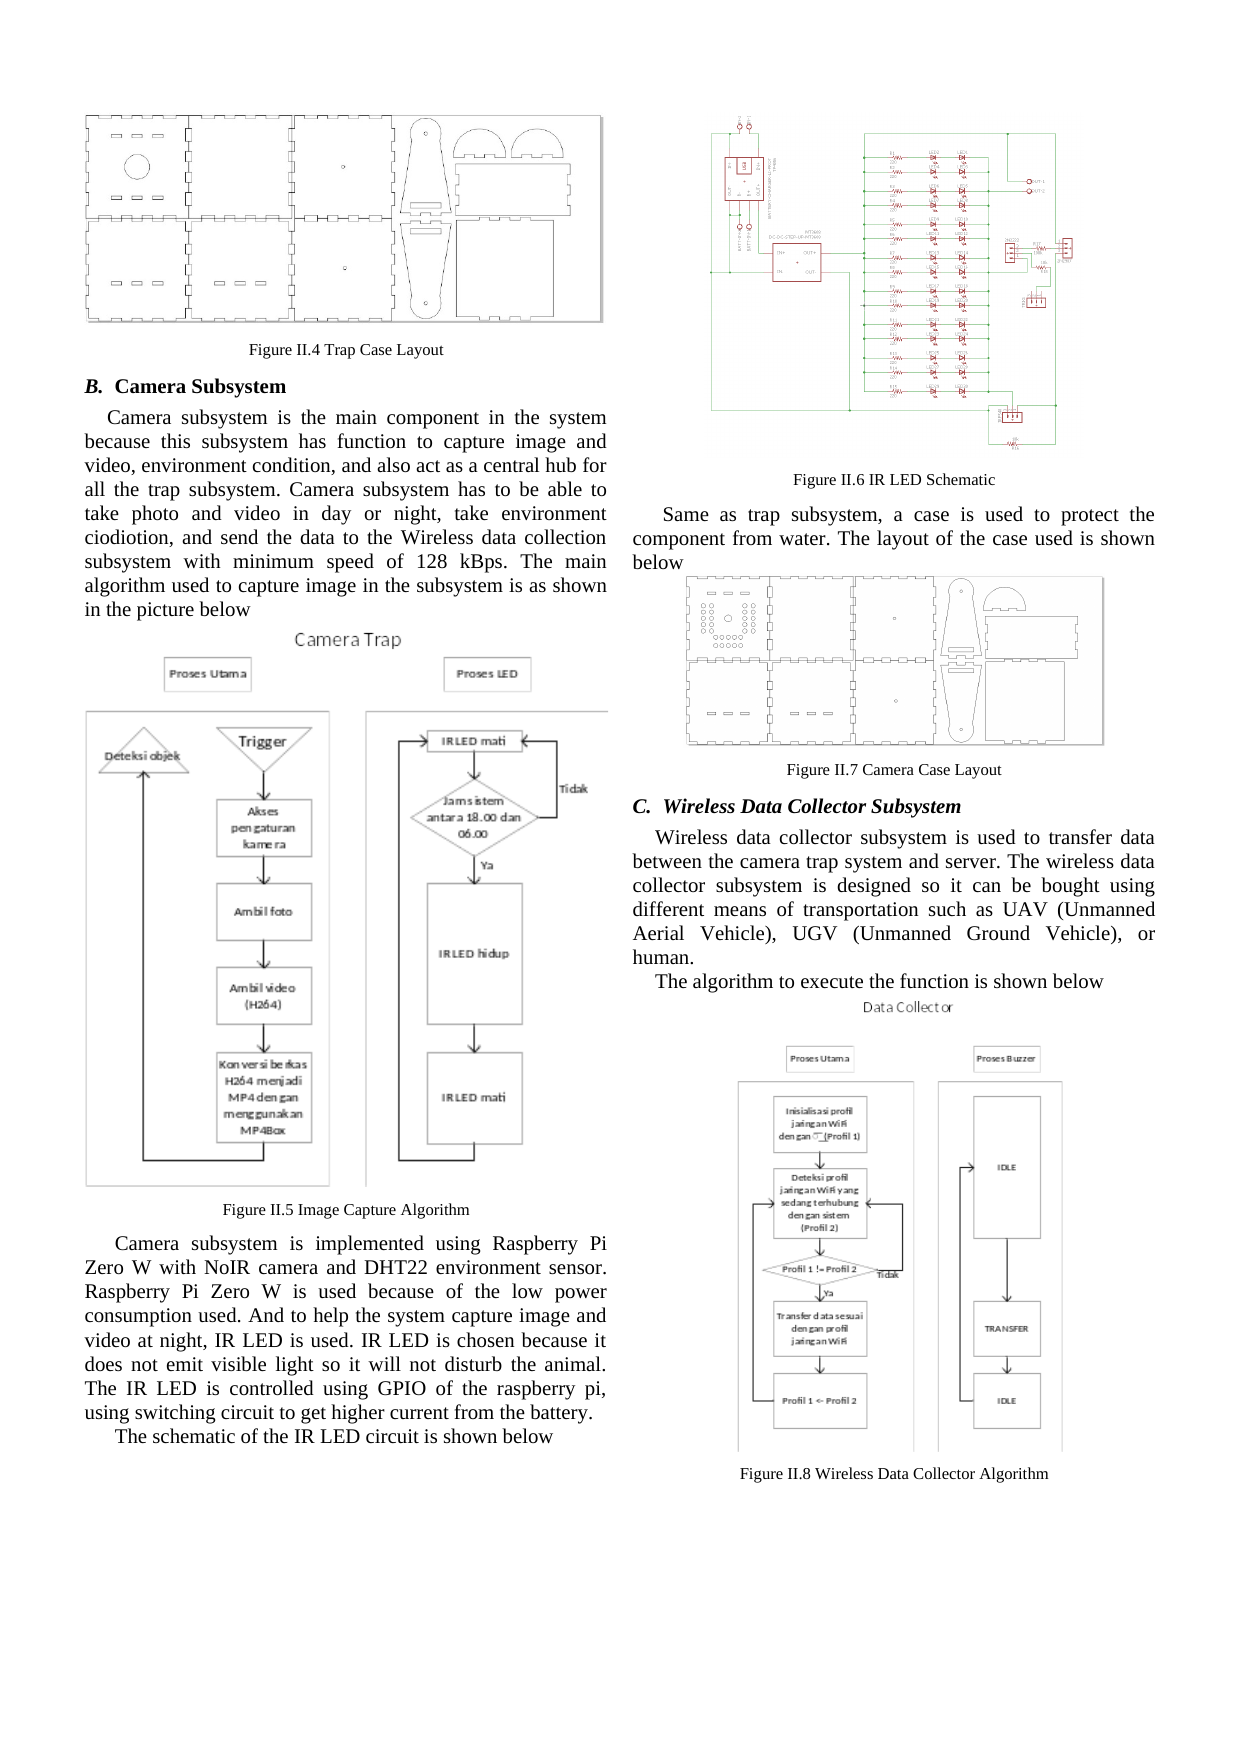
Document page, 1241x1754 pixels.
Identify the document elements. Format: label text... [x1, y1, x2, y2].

text The schematic of the IR LED circuit is shown below [84, 1424, 608, 1448]
text Figure II.6 IR LED Schematic [632, 470, 1156, 489]
picture [84, 112, 606, 327]
text Figure II.8 Wireless Data Collector Algorithm [632, 1464, 1156, 1483]
picture [683, 573, 1105, 748]
text Same as trap subsystem, a case is used to protect the component from water. The layout of the case used is shown below [632, 502, 1156, 574]
text Figure II.4 Trap Case Layout [84, 339, 608, 359]
subtitle Camera Subsystem [84, 374, 608, 398]
text Camera subsystem is implemented using Raspberry Pi Zero W with NoIR camera and DHT22 environment sensor. Raspberry Pi Zero W is used because of the low power consumption used. And to help the system capture image and video at night, IR LED is used. IR LED is chosen because it does not emit visible light so it will not disturb the animal. The IR LED is controlled using GPIO of the raspberry pi, using switching circuit to get higher current from the battery. [84, 1231, 608, 1424]
subtitle Wireless Data Collector Subsystem [632, 794, 1156, 818]
text Camera subsystem is the main component in the system because this subsystem has function to capture image and video, environment condition, and also act as a central hub for all the trap subsystem. Camera subsystem has to be able to take photo and video in day or night, take environment ciodiotion, and send the data to the Wireless data collection subsystem with minimum speed of 128 kBps. The main algorithm used to capture image in the subsystem is as shown in the picture below [84, 404, 608, 621]
text Figure II.5 Image Capture Algorithm [84, 1199, 608, 1219]
text Figure II.7 Camera Case Layout [632, 760, 1156, 779]
text Wireless data collector subsystem is used to transfer data between the camera trap system and server. The wireless data collector subsystem is designed so it can be bought using different means of transportation such as UAV (Unmanned Aerial Vehicle), UGV (Unmanned Ground Vehicle), or human. [632, 825, 1156, 969]
text The algorithm to execute the function is shown below [632, 969, 1156, 993]
picture [703, 112, 1085, 458]
